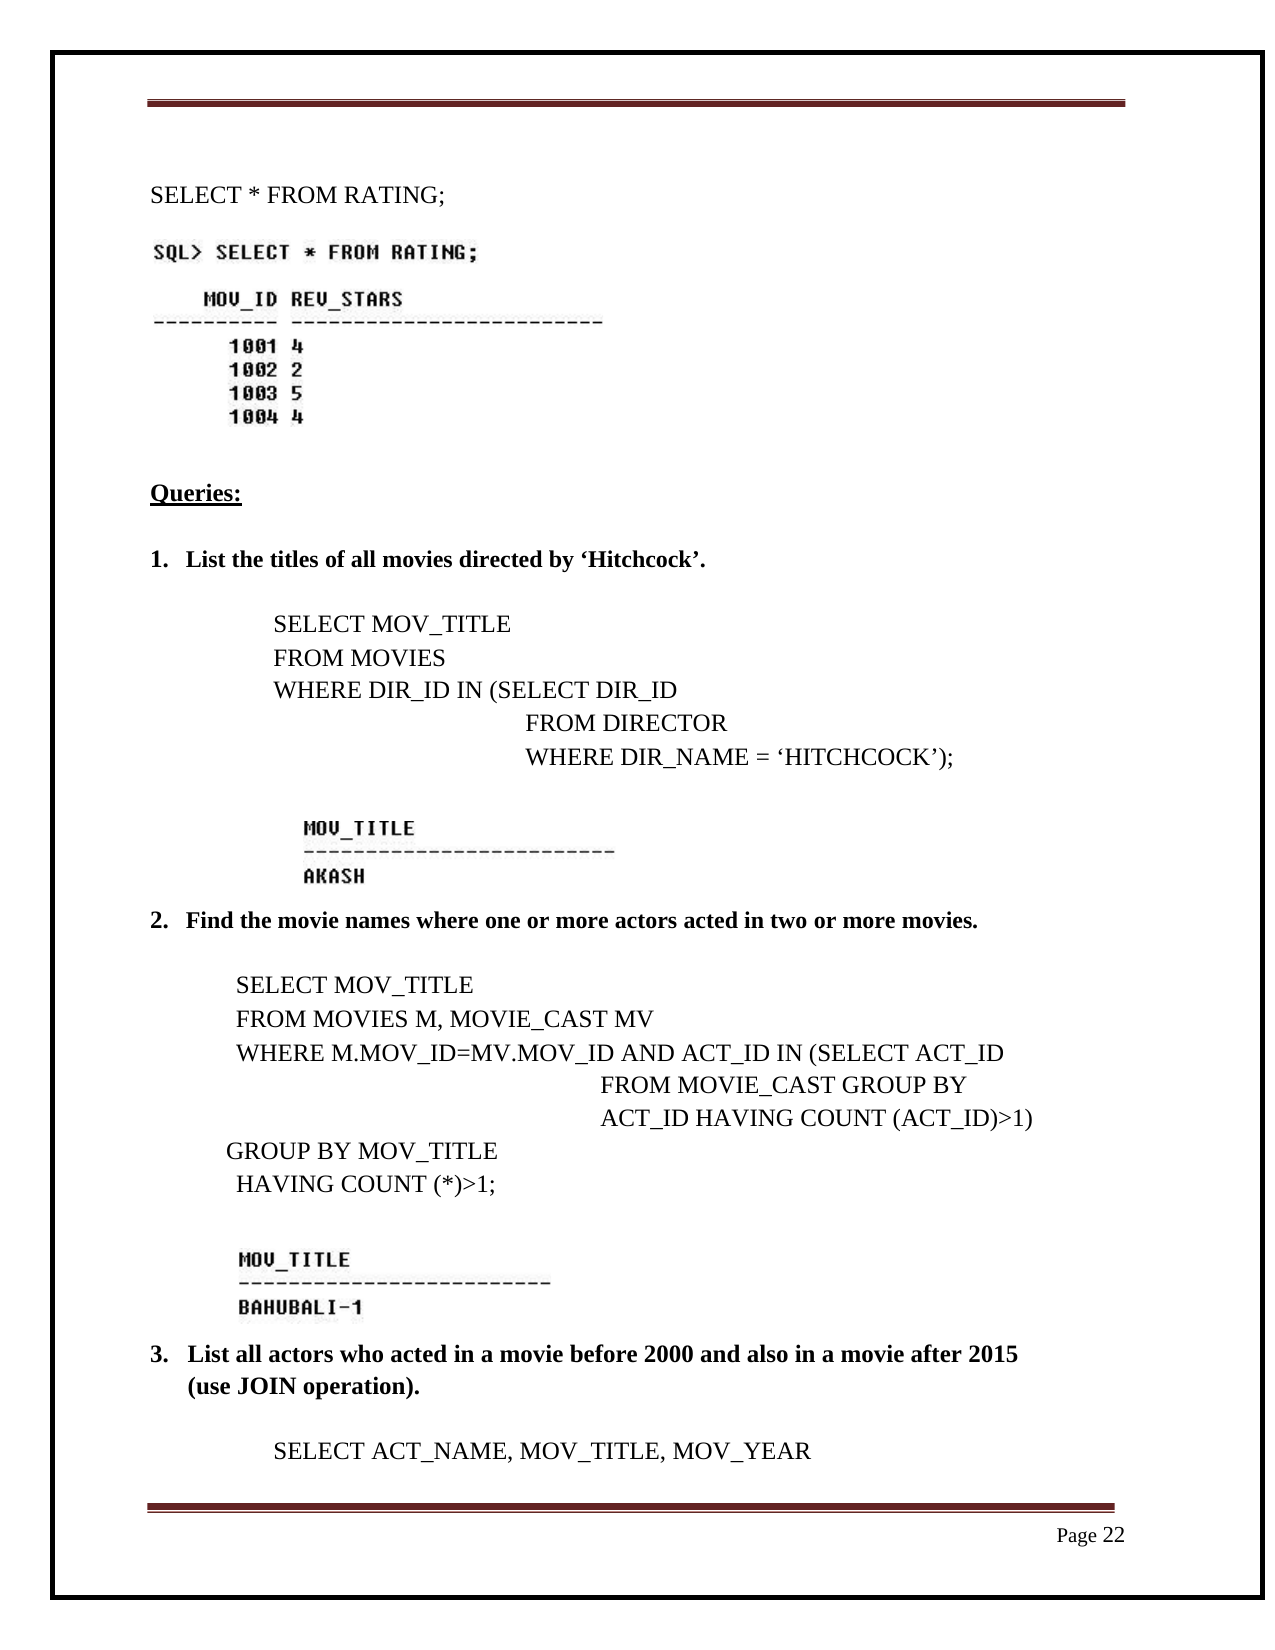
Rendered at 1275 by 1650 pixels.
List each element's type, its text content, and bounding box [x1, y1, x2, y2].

text FROM MOVIE_CAST GROUP BY ACT_ID HAVING COUNT (ACT_ID)>1) [600, 1071, 1033, 1132]
list List the titles of all movies directed by ‘Hitchcock’. [150, 544, 1260, 573]
text GROUP BY MOV_TITLE HAVING COUNT (*)>1; [226, 1136, 498, 1197]
text SELECT MOV_TITLE [236, 971, 1260, 999]
picture [147, 99, 1126, 107]
text FROM DIRECTOR [525, 708, 1260, 737]
list Find the movie names where one or more actors acted in two or more movies. [150, 839, 1260, 934]
text Queries: [150, 478, 1260, 507]
text SELECT ACT_NAME, MOV_TITLE, MOV_YEAR [273, 1436, 1260, 1465]
text WHERE DIR_NAME = ‘HITCHCOCK’); [525, 742, 1260, 771]
picture [303, 821, 616, 885]
picture [153, 239, 604, 427]
text FROM MOVIES M, MOVIE_CAST MV [236, 1004, 1260, 1032]
picture [238, 1248, 552, 1324]
text WHERE DIR_ID IN (SELECT DIR_ID [273, 676, 1260, 704]
text SELECT * FROM RATING; [150, 180, 1260, 209]
subtitle List all actors who acted in a movie before 2000 and also in a movie after 2015 (use JOIN operation). [150, 1257, 1067, 1400]
text WHERE M.MOV_ID=MV.MOV_ID AND ACT_ID IN (SELECT ACT_ID [236, 1038, 1260, 1067]
picture [147, 1503, 1115, 1513]
text SELECT MOV_TITLE FROM MOVIES [273, 609, 512, 671]
